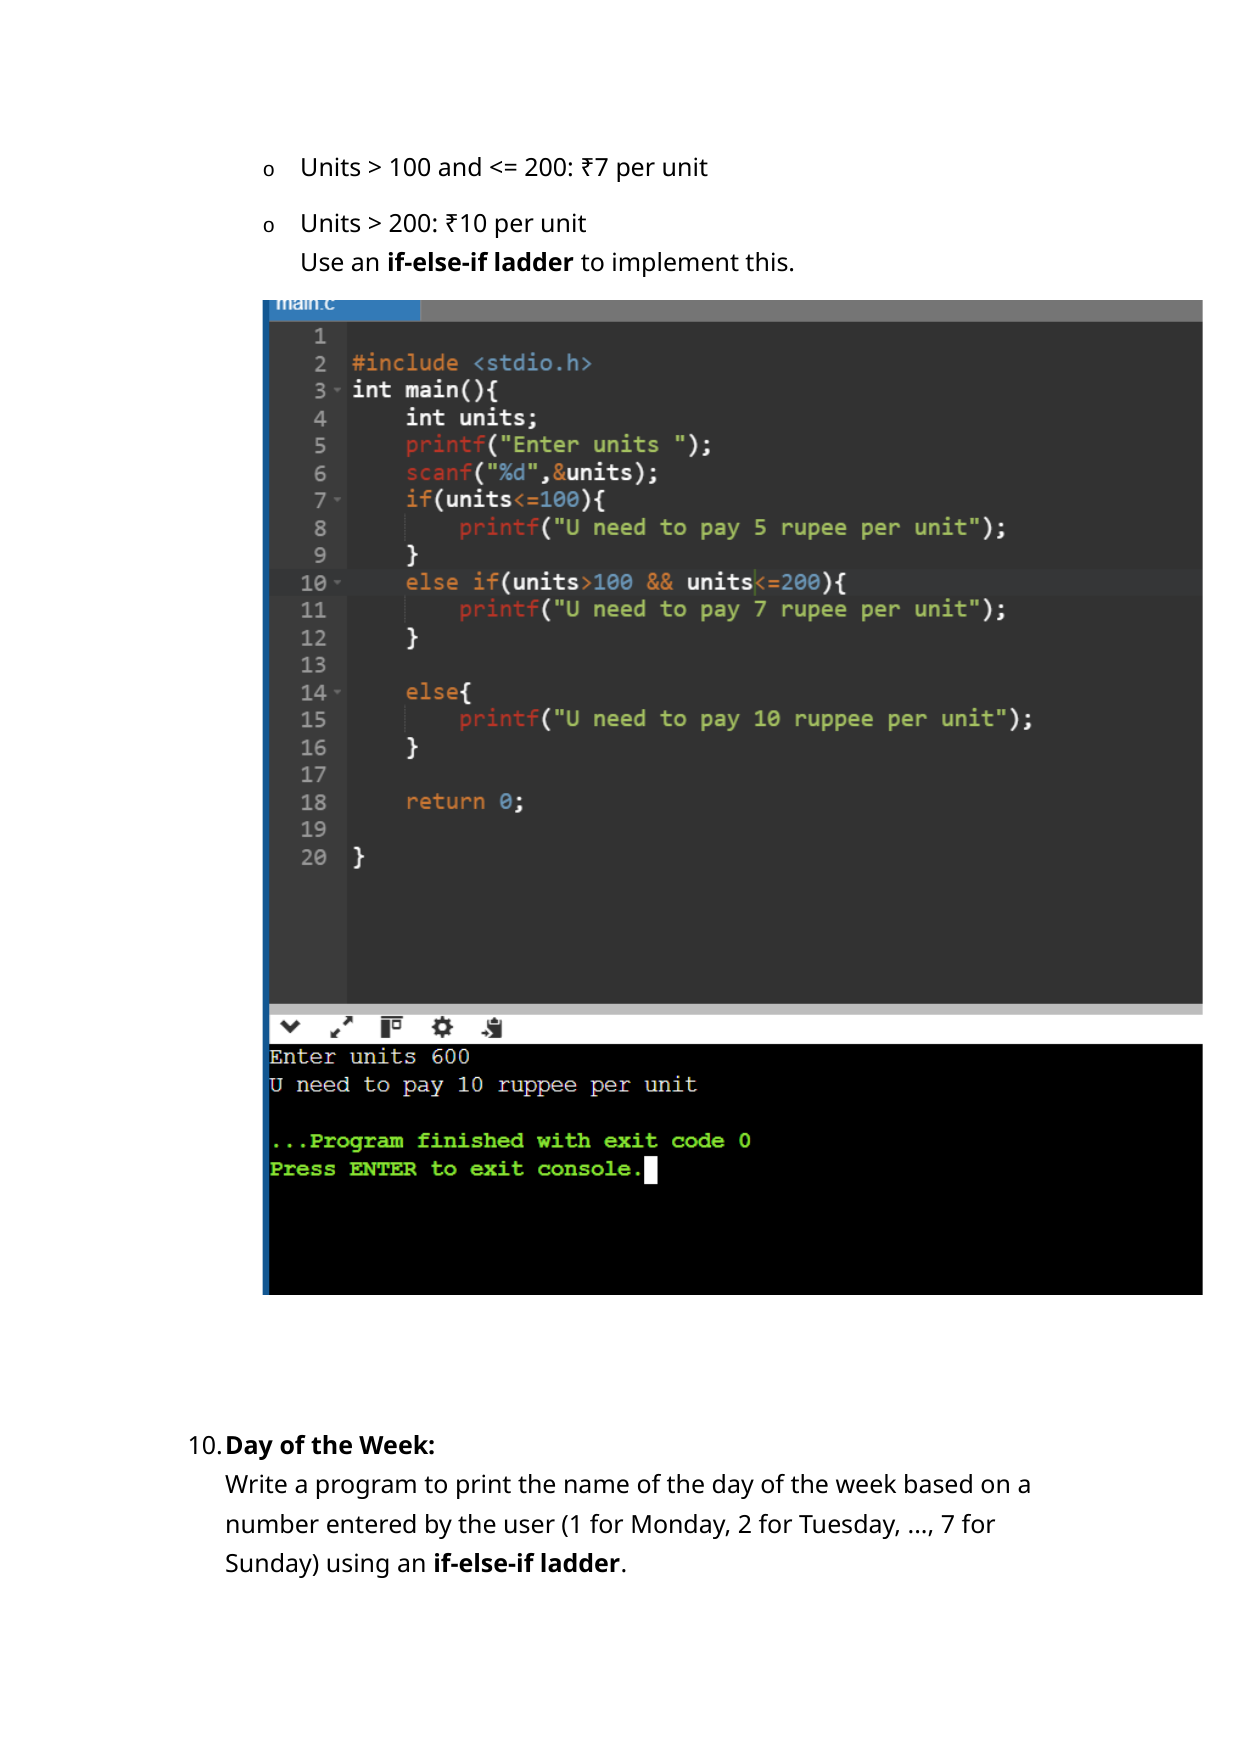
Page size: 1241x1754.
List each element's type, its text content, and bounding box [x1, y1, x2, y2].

list Units > 100 and <= 200: ₹7 per unit [262, 150, 1090, 184]
list Day of the Week: Write a program to print the name of the day of the week based on a number entered by the user (1 for Monday, 2 for Tuesday, ..., 7 for Sunday) using an if-else-if ladder. [187, 1428, 1090, 1579]
picture [262, 300, 1203, 1295]
list Units > 200: ₹10 per unit Use an if-else-if ladder to implement this. [262, 206, 1090, 279]
